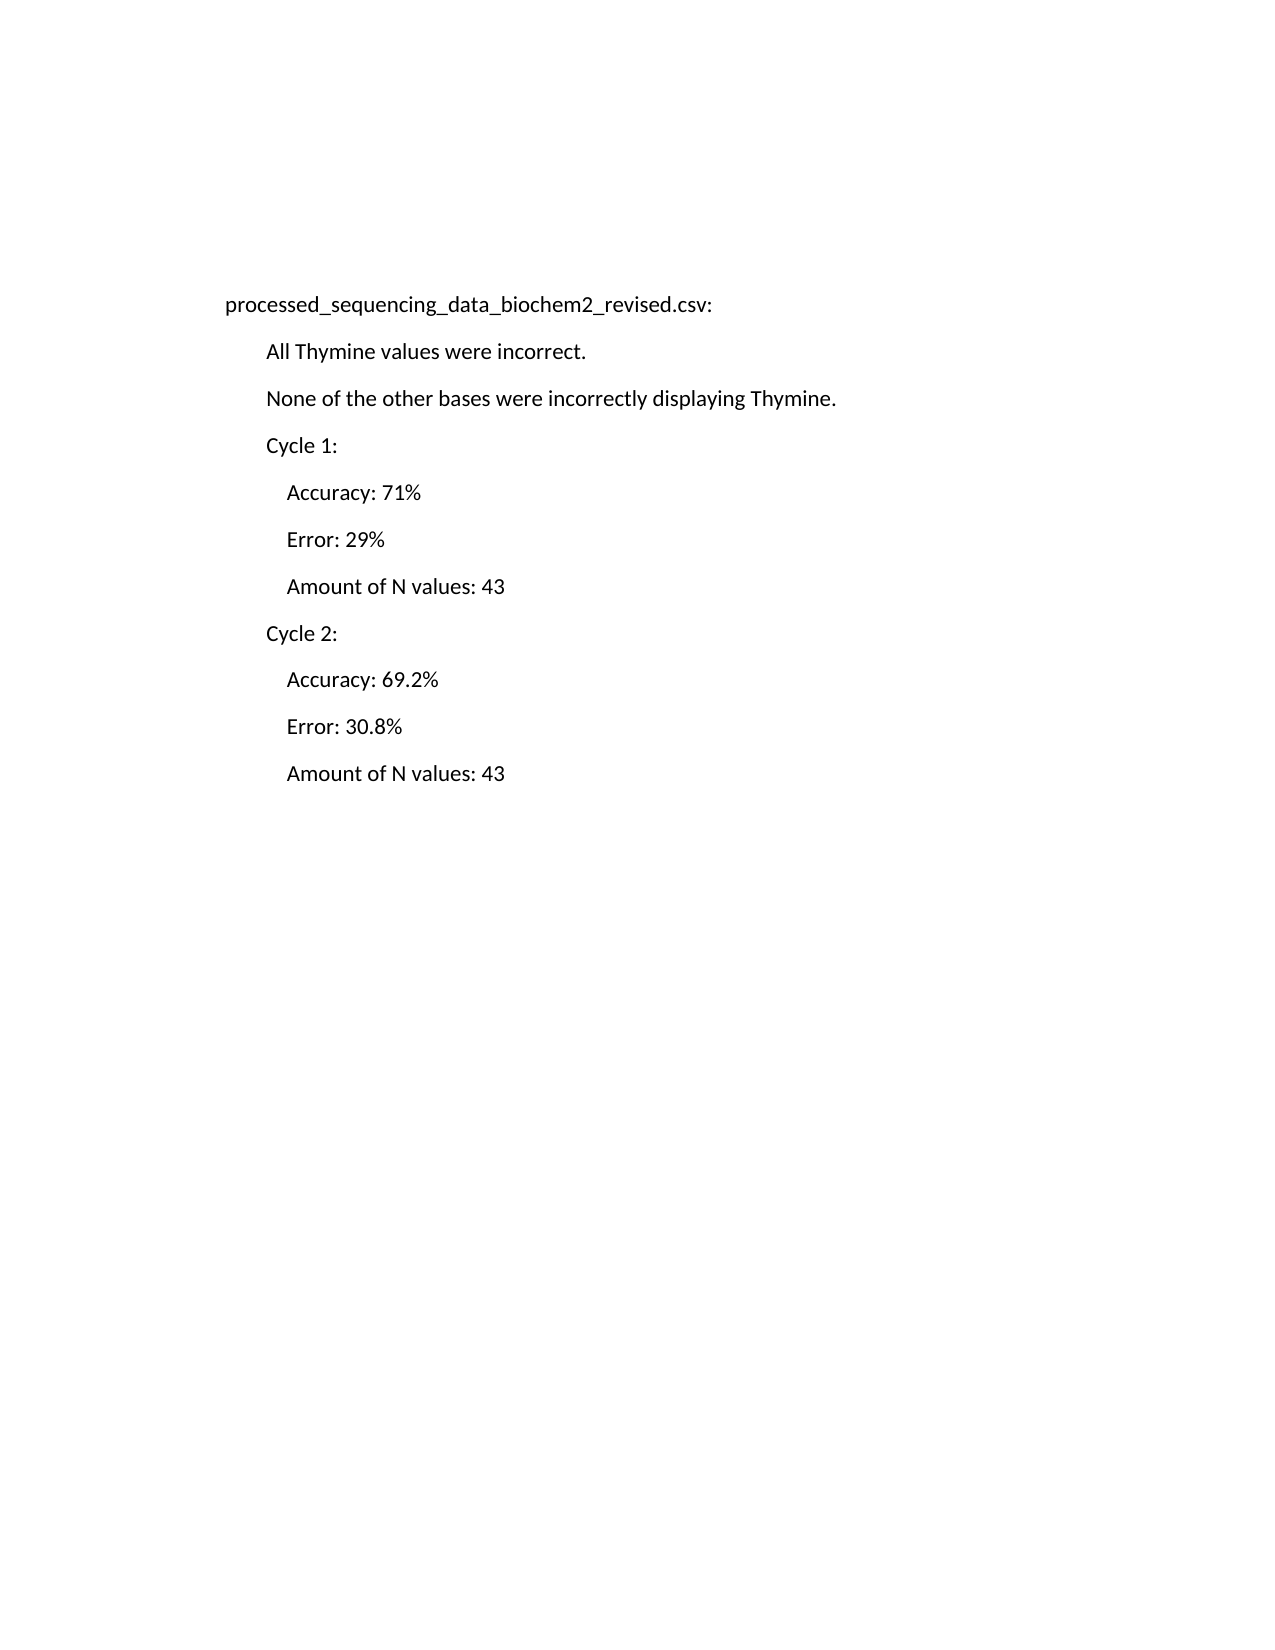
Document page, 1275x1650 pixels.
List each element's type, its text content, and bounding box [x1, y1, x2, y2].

text Amount of N values: 43 [225, 572, 1125, 600]
text Accuracy: 69.2% [225, 666, 1125, 694]
text Accuracy: 71% [225, 478, 1125, 506]
text Amount of N values: 43 [225, 759, 1125, 787]
text processed_sequencing_data_biochem2_revised.csv: [225, 291, 1125, 319]
text Error: 30.8% [225, 712, 1125, 741]
text Cycle 2: [225, 619, 1125, 647]
text Error: 29% [225, 525, 1125, 553]
text Cycle 1: [225, 431, 1125, 459]
text None of the other bases were incorrectly displaying Thymine. [225, 384, 1125, 412]
text All Thymine values were incorrect. [225, 337, 1125, 366]
